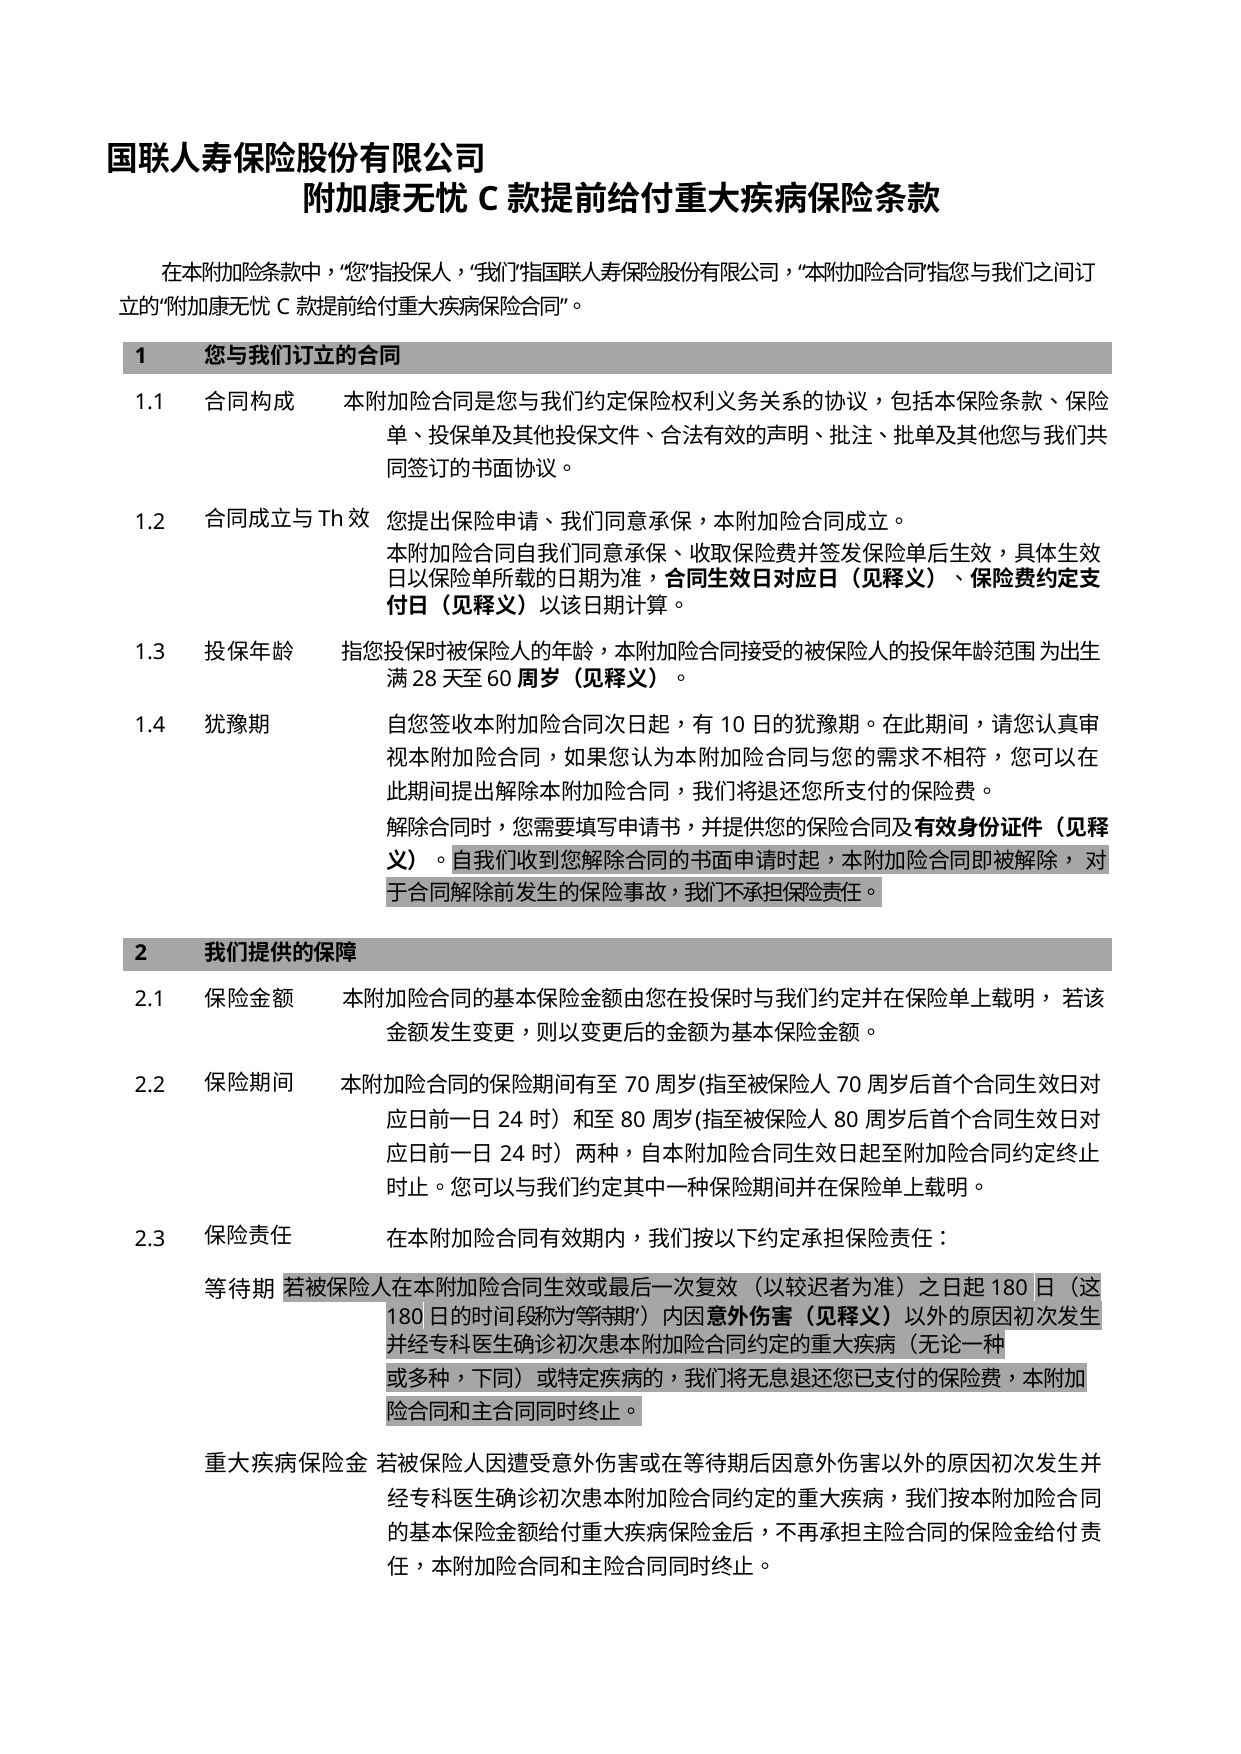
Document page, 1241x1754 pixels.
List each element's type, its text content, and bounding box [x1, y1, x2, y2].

text 等待期 若被保险人在本附加险合同生效或最后一次复效（以较迟者为准）之日起180 日（这180日的时间段称为“等待期”）内因意外伤害（见释义）以外的原因初次发生并经专科医生确诊初次患本附加险合同约定的重大疾病（无论一种 [204, 1271, 1102, 1359]
list 保险责任 在本附加险合同有效期内，我们按以下约定承担保险责任： [134, 1220, 1123, 1253]
list 保险金额 本附加险合同的基本保险金额由您在投保时与我们约定并在保险单上载明， 若该金额发生变更，则以变更后的金额为基本保险金额。 [134, 983, 1109, 1047]
list 犹豫期 自您签收本附加险合同次日起，有 10 日的犹豫期。在此期间，请您认真审视本附加险合同，如果您认为本附加险合同与您的需求不相符，您可以在此期间提出解除本附加险合同，我们将退还您所支付的保险费。 [134, 708, 1102, 806]
subtitle 国联人寿保险股份有限公司 [106, 139, 1123, 177]
list 保险期间 本附加险合同的保险期间有至 70 周岁(指至被保险人 70 周岁后首个合同生效日对应日前一日 24 时）和至 80 周岁(指至被保险人 80 周岁后首个合同生效日对应日前一日 24 时）两种，自本附加险合同生效日起至附加险合同约定终止时止。您可以与我们约定其中一种保险期间并在保险单上载明。 [134, 1066, 1102, 1202]
text 或多种，下同）或特定疾病的，我们将无息退还您已支付的保险费，本附加险合同和主合同同时终止。 [386, 1363, 1102, 1426]
text 在本附加险条款中，“您”指投保人，“我们”指国联人寿保险股份有限公司，“本附加险合同”指您与我们之间订立的“附加康无忧 C 款提前给付重大疾病保险合同”。 [118, 257, 1112, 321]
text 解除合同时，您需要填写申请书，并提供您的保险合同及有效身份证件（见释义）。自我们收到您解除合同的书面申请时起，本附加险合同即被解除， 对于合同解除前发生的保险事故，我们不承担保险责任。 [386, 810, 1109, 907]
text 重大疾病保险金 若被保险人因遭受意外伤害或在等待期后因意外伤害以外的原因初次发生并经专科医生确诊初次患本附加险合同约定的重大疾病，我们按本附加险合同的基本保险金额给付重大疾病保险金后，不再承担主险合同的保险金给付责任，本附加险合同和主险合同同时终止。 [204, 1447, 1102, 1581]
list 合同成立与Th效 您提出保险申请、我们同意承保，本附加险合同成立。 [134, 503, 1123, 536]
list 投保年龄 指您投保时被保险人的年龄，本附加险合同接受的被保险人的投保年龄范围为出生满 28 天至 60 周岁（见释义）。 [134, 638, 1102, 693]
list 合同构成 本附加险合同是您与我们约定保险权利义务关系的协议，包括本保险条款、保险单、投保单及其他投保文件、合法有效的声明、批注、批单及其他您与我们共同签订的书面协议。 [134, 386, 1109, 483]
text 附加康无忧 C 款提前给付重大疾病保险条款 [302, 177, 1123, 218]
text 本附加险合同自我们同意承保、收取保险费并签发保险单后生效，具体生效日以保险单所载的日期为准，合同生效日对应日（见释义）、保险费约定支付日（见释义）以该日期计算。 [386, 541, 1102, 619]
